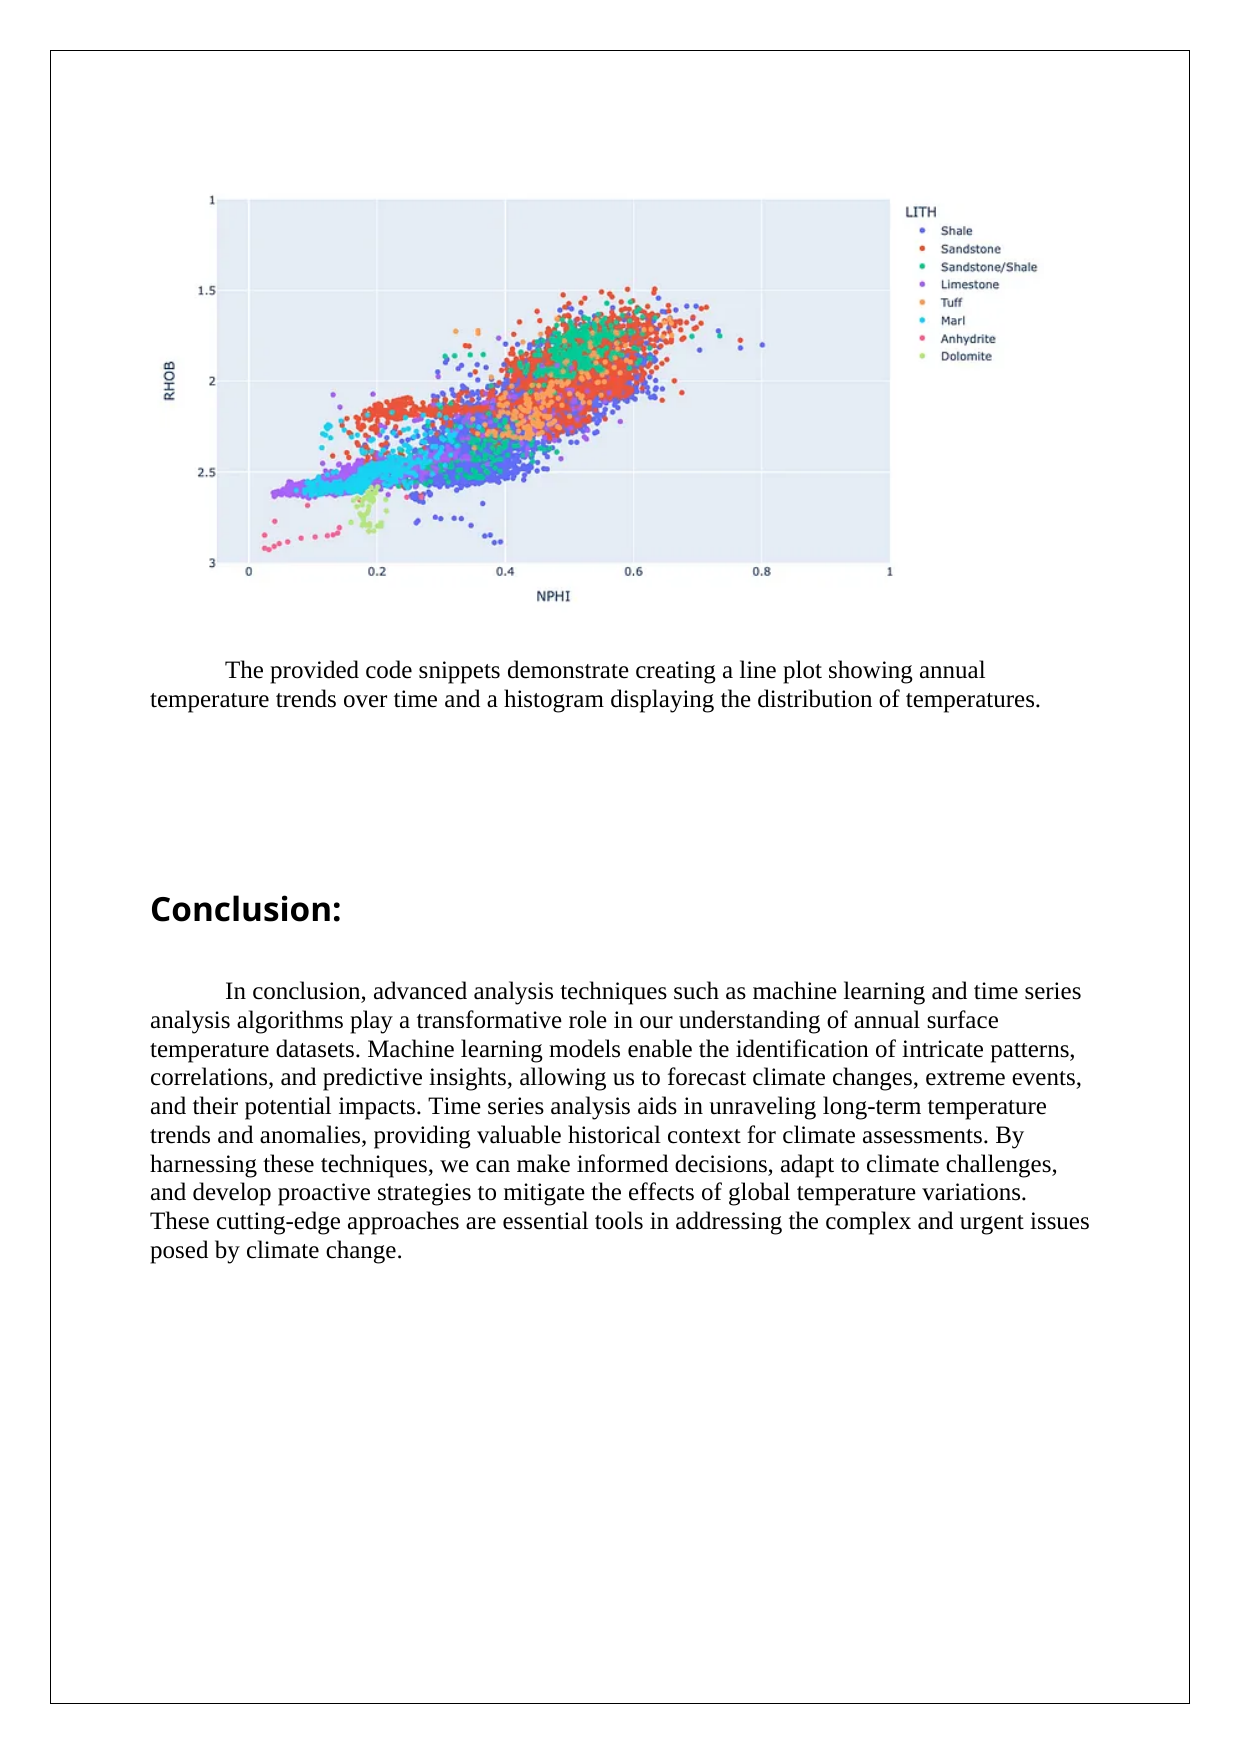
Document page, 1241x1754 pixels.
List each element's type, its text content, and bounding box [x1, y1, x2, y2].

text The provided code snippets demonstrate creating a line plot showing annual temperature trends over time and a histogram displaying the distribution of temperatures. [150, 655, 1090, 713]
picture [150, 150, 1044, 627]
text Conclusion: [150, 885, 1090, 931]
text In conclusion, advanced analysis techniques such as machine learning and time series analysis algorithms play a transformative role in our understanding of annual surface temperature datasets. Machine learning models enable the identification of intricate patterns, correlations, and predictive insights, allowing us to forecast climate changes, extreme events, and their potential impacts. Time series analysis aids in unraveling long-term temperature trends and anomalies, providing valuable historical context for climate assessments. By harnessing these techniques, we can make informed decisions, adapt to climate challenges, and develop proactive strategies to mitigate the effects of global temperature variations. These cutting-edge approaches are essential tools in addressing the complex and urgent issues posed by climate change. [150, 976, 1090, 1264]
